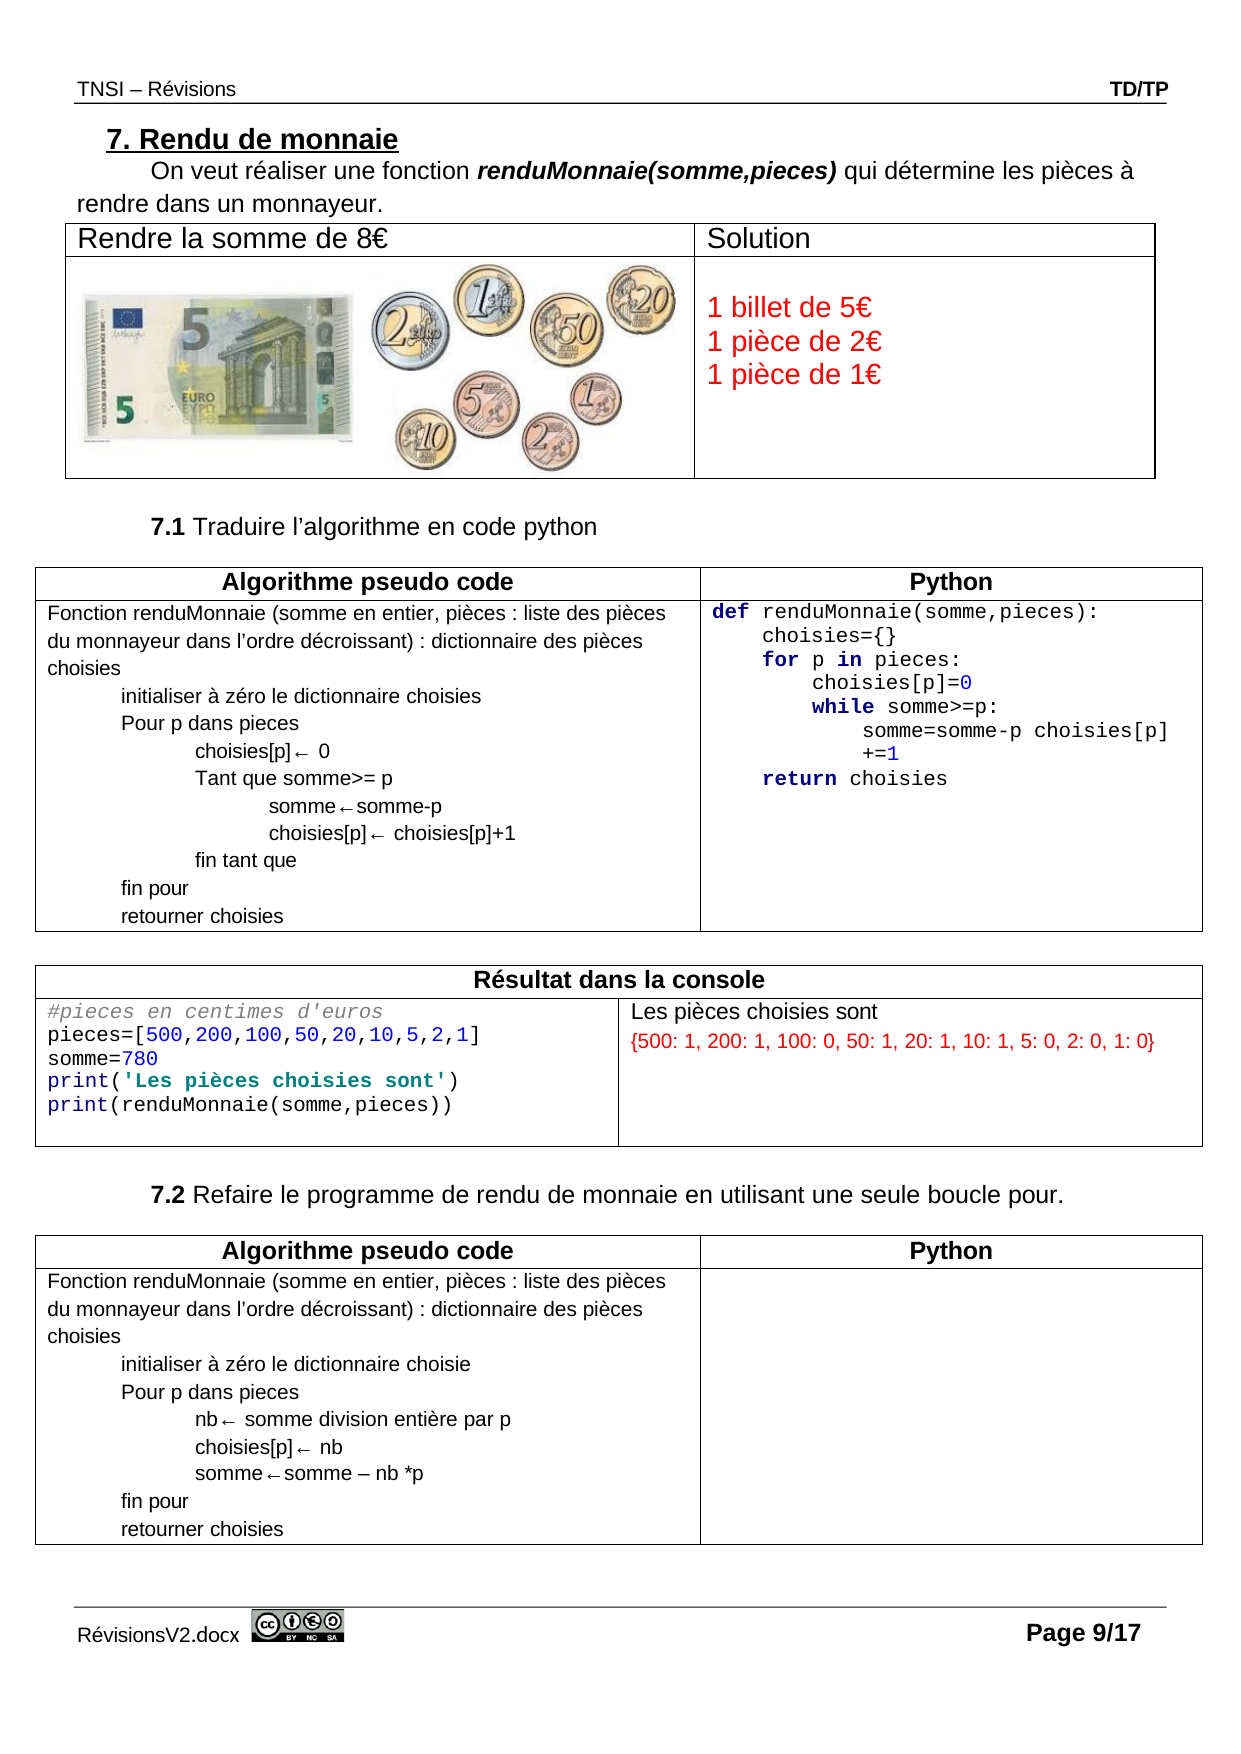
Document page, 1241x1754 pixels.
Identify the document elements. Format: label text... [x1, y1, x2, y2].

table_header Solution [695, 224, 1154, 256]
table_header Résultat dans la console [36, 966, 1202, 998]
list Refaire le programme de rendu de monnaie en utilisant une seule boucle pour. [150, 1180, 1213, 1209]
table_cell Fonction renduMonnaie (somme en entier, pièces : liste des pièces du monnayeur dans l’ordre décroissant) : dictionnaire des pièces choisies initialiser à zéro le dictionnaire choisie Pour p dans pieces nb← somme division entière par p choisies[p]← nb somme←somme – nb *p fin pour retourner choisies [36, 1269, 700, 1544]
picture [77, 257, 678, 477]
table_cell 1 billet de 5€ 1 pièce de 2€ 1 pièce de 1€ [695, 257, 1154, 478]
table_cell [701, 1269, 1202, 1544]
table_cell #pieces en centimes d'euros pieces=[500,200,100,50,20,10,5,2,1] somme=780 print('Les pièces choisies sont') print(renduMonnaie(somme,pieces)) [36, 999, 618, 1146]
subtitle Rendu de monnaie [106, 122, 1213, 156]
table_cell Fonction renduMonnaie (somme en entier, pièces : liste des pièces du monnayeur dans l’ordre décroissant) : dictionnaire des pièces choisies initialiser à zéro le dictionnaire choisies Pour p dans pieces choisies[p]← 0 Tant que somme>= p somme←somme-p choisies[p]← choisies[p]+1 fin tant que fin pour retourner choisies [36, 601, 700, 931]
table_header Rendre la somme de 8€ [66, 224, 694, 256]
table_header Algorithme pseudo code [36, 1236, 700, 1268]
table_header Algorithme pseudo code [36, 568, 700, 600]
table_header Python [701, 1236, 1202, 1268]
table_cell [66, 257, 694, 478]
table_cell def renduMonnaie(somme,pieces): choisies={} for p in pieces: choisies[p]=0 while somme>=p: somme=somme-p choisies[p]+=1 return choisies [701, 601, 1202, 931]
table_header Python [701, 568, 1202, 600]
table_cell Les pièces choisies sont {500: 1, 200: 1, 100: 0, 50: 1, 20: 1, 10: 1, 5: 0, 2: 0, 1: 0} [619, 999, 1202, 1146]
text On veut réaliser une fonction renduMonnaie(somme,pieces) qui détermine les pièces à rendre dans un monnayeur. [77, 156, 1166, 218]
picture [251, 1609, 345, 1642]
list Traduire l’algorithme en code python [150, 512, 1213, 541]
